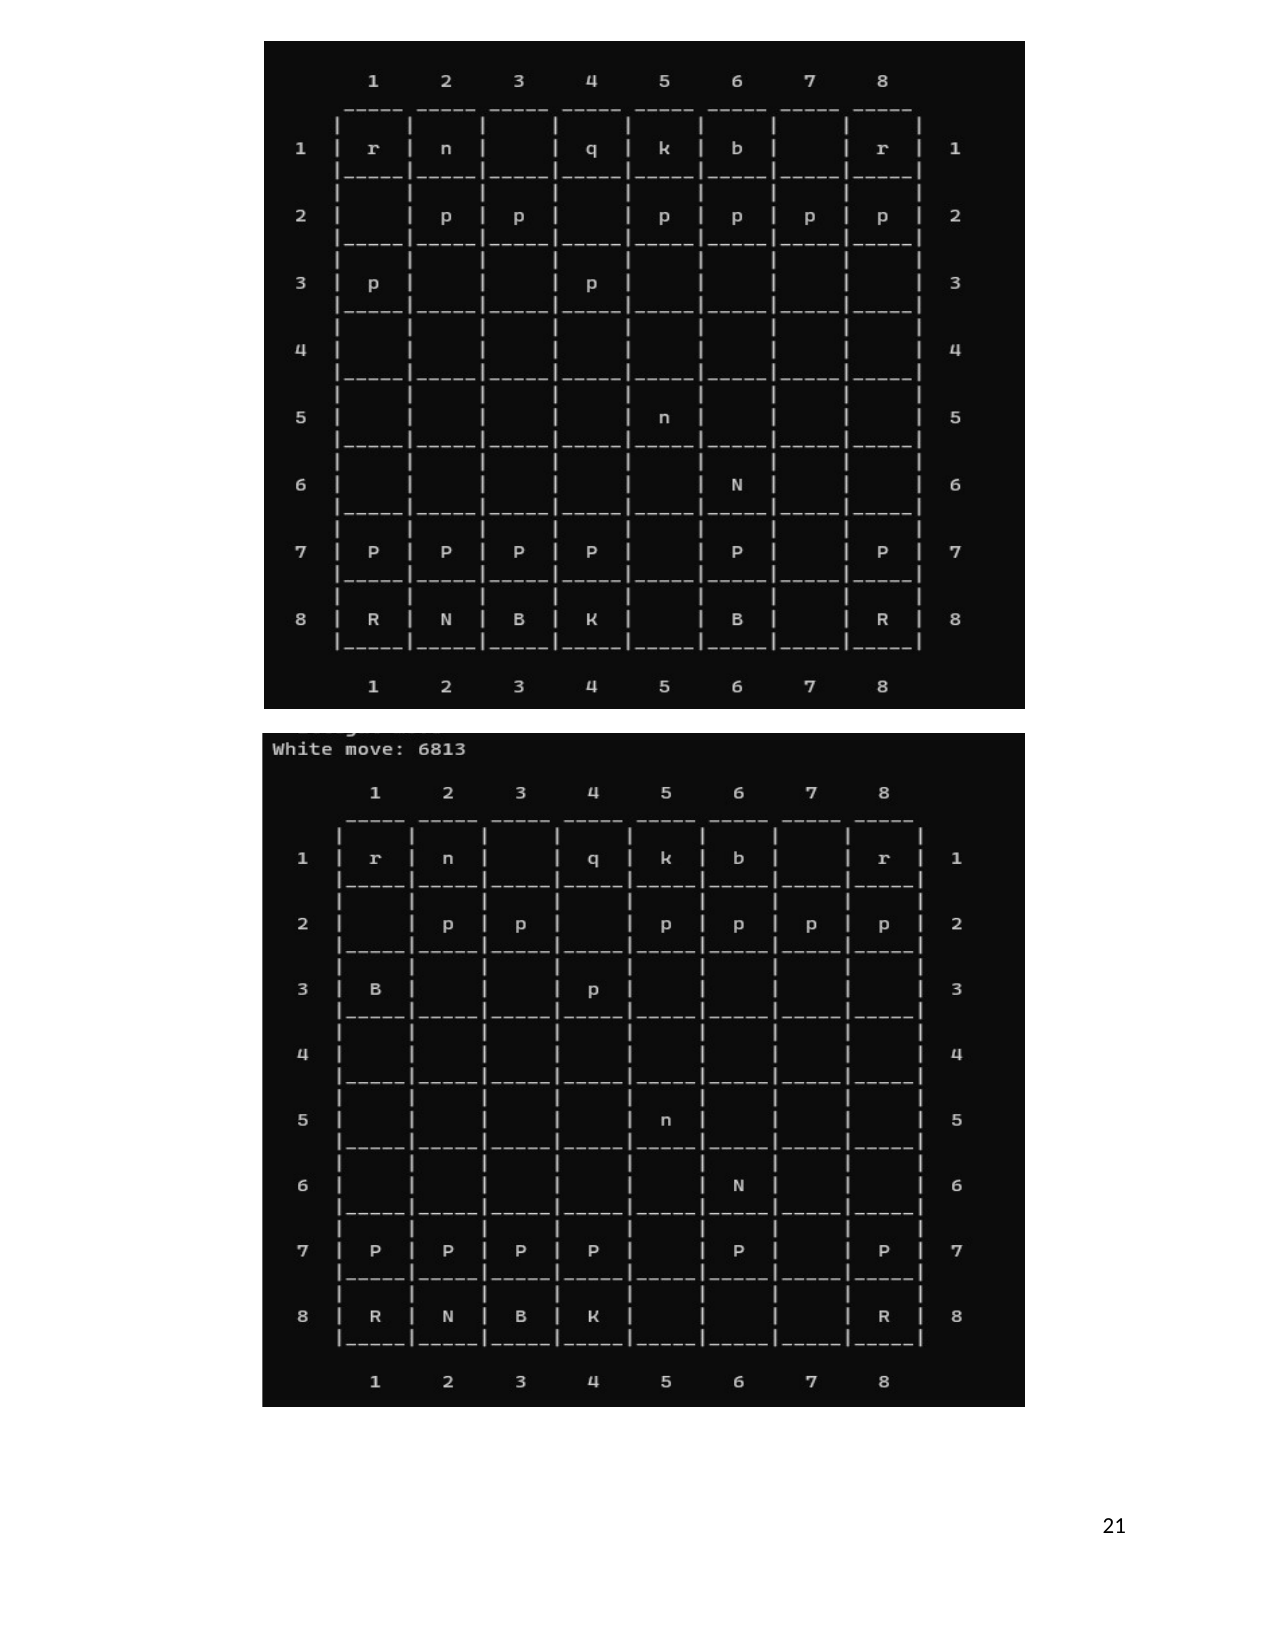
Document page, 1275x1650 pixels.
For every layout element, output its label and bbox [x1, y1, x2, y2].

picture [264, 41, 1025, 709]
picture [262, 733, 1025, 1407]
